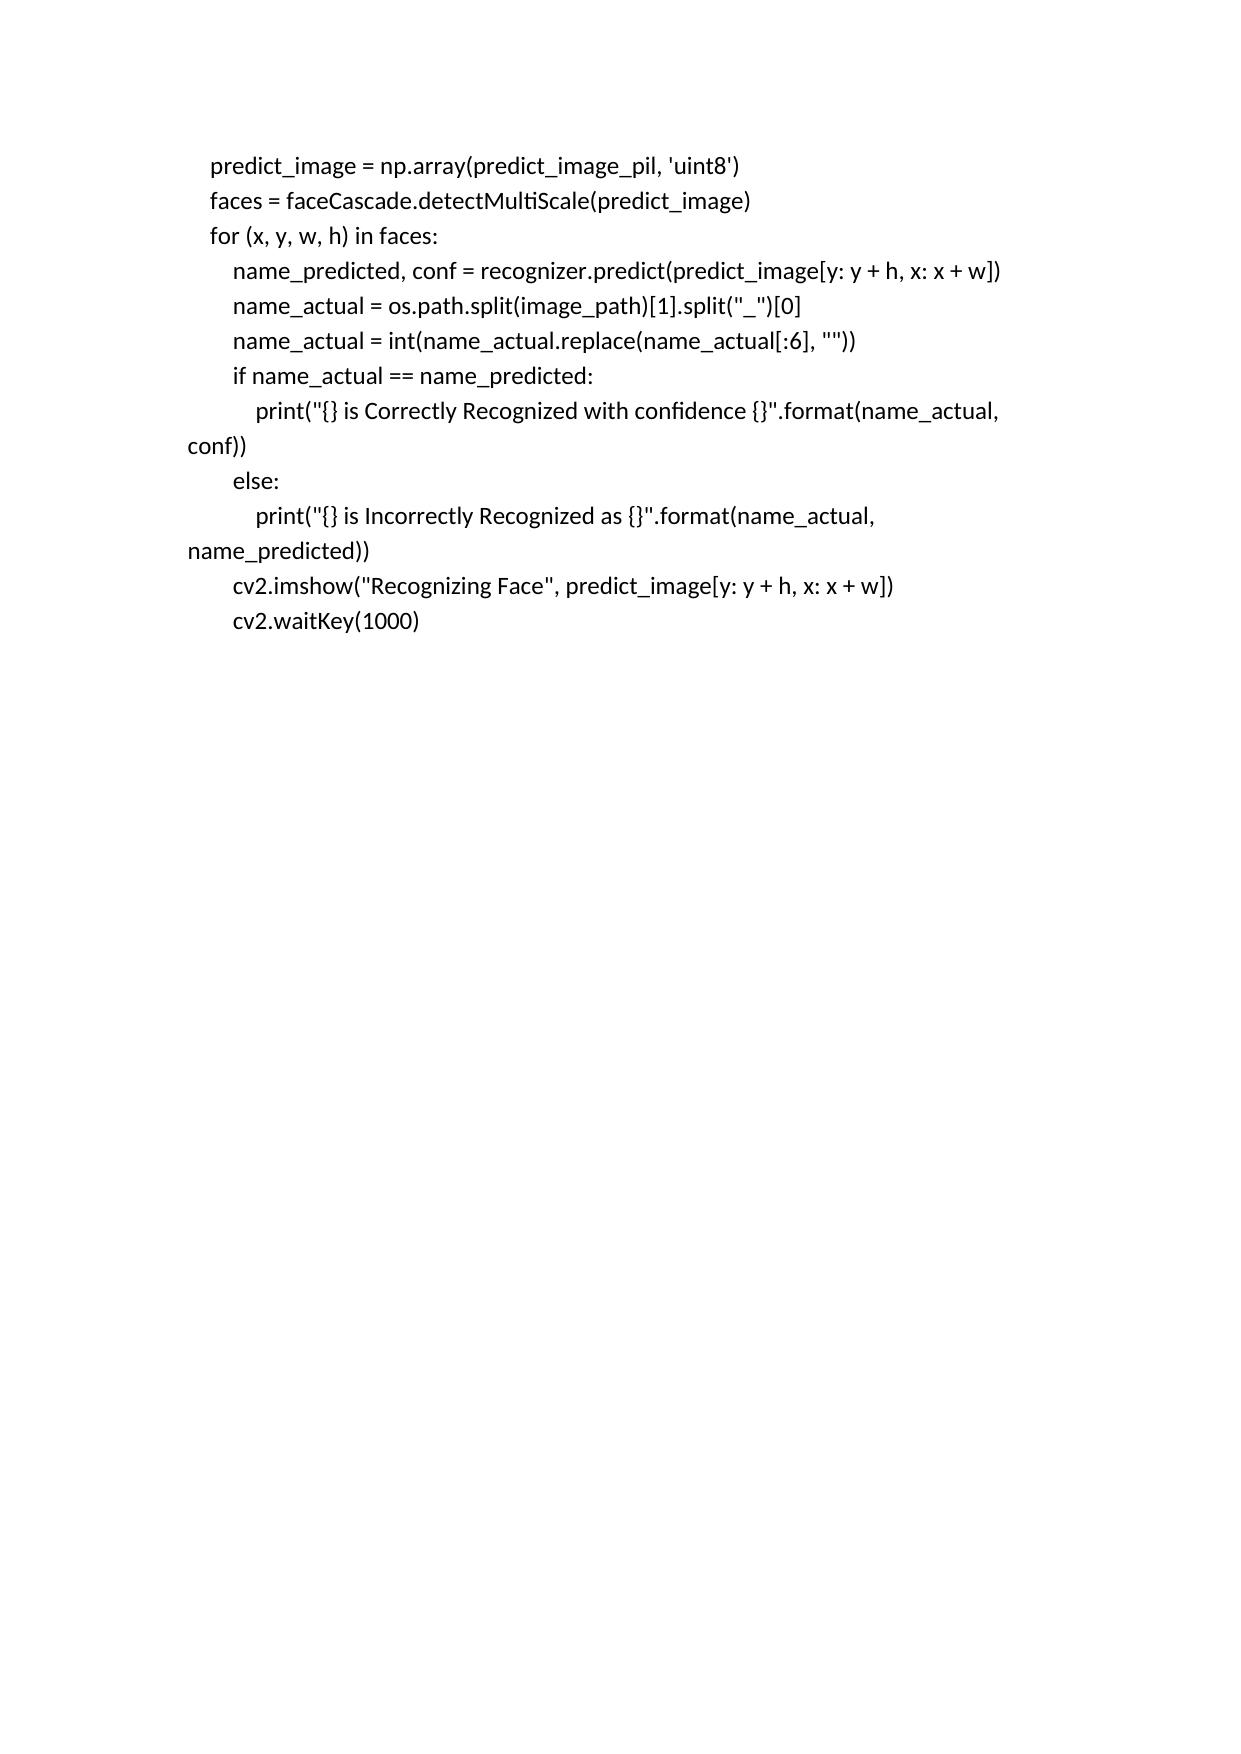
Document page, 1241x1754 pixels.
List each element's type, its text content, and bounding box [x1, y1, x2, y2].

text faces = faceCascade.detectMultiScale(predict_image) [187, 185, 1053, 216]
text else: [187, 465, 1053, 496]
text name_actual = os.path.split(image_path)[1].split("_")[0] [187, 290, 1053, 321]
text cv2.waitKey(1000) [187, 605, 1053, 636]
text cv2.imshow("Recognizing Face", predict_image[y: y + h, x: x + w]) [187, 570, 1053, 601]
text if name_actual == name_predicted: [187, 360, 1053, 391]
text for (x, y, w, h) in faces: [187, 220, 1053, 251]
text predict_image = np.array(predict_image_pil, 'uint8') [187, 150, 1053, 181]
text name_predicted, conf = recognizer.predict(predict_image[y: y + h, x: x + w]) [187, 255, 1053, 286]
text name_actual = int(name_actual.replace(name_actual[:6], "")) [187, 325, 1053, 356]
text print("{} is Correctly Recognized with confidence {}".format(name_actual, conf)) [187, 395, 1053, 461]
text print("{} is Incorrectly Recognized as {}".format(name_actual, name_predicted)) [187, 500, 1053, 566]
